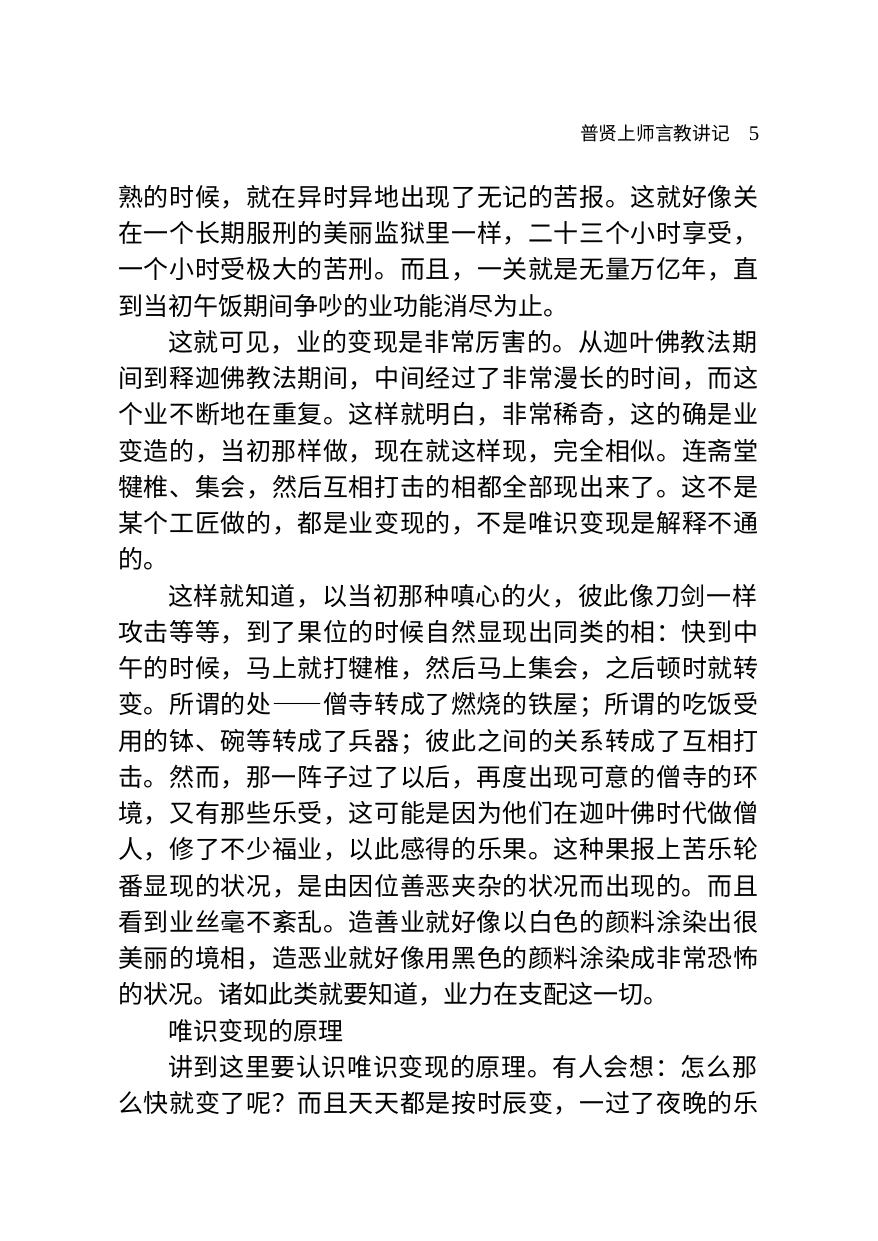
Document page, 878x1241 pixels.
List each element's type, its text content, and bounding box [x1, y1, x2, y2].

text 这样就知道，以当初那种嗔心的火，彼此像刀剑一样攻击等等，到了果位的时候自然显现出同类的相：快到中午的时候，马上就打犍椎，然后马上集会，之后顿时就转变。所谓的处——僧寺转成了燃烧的铁屋；所谓的吃饭受用的钵、碗等转成了兵器；彼此之间的关系转成了互相打击。然而，那一阵子过了以后，再度出现可意的僧寺的环境，又有那些乐受，这可能是因为他们在迦叶佛时代做僧人，修了不少福业，以此感得的乐果。这种果报上苦乐轮番显现的状况，是由因位善恶夹杂的状况而出现的。而且看到业丝毫不紊乱。造善业就好像以白色的颜料涂染出很美丽的境相，造恶业就好像用黑色的颜料涂染成非常恐怖的状况。诸如此类就要知道，业力在支配这一切。 [118, 576, 759, 1011]
text 唯识变现的原理 [118, 1011, 759, 1047]
text 这就可见，业的变现是非常厉害的。从迦叶佛教法期间到释迦佛教法期间，中间经过了非常漫长的时间，而这个业不断地在重复。这样就明白，非常稀奇，这的确是业变造的，当初那样做，现在就这样现，完全相似。连斋堂、犍椎、集会，然后互相打击的相都全部现出来了。这不是某个工匠做的，都是业变现的，不是唯识变现是解释不通的。 [118, 322, 759, 576]
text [118, 177, 759, 322]
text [118, 1047, 759, 1120]
